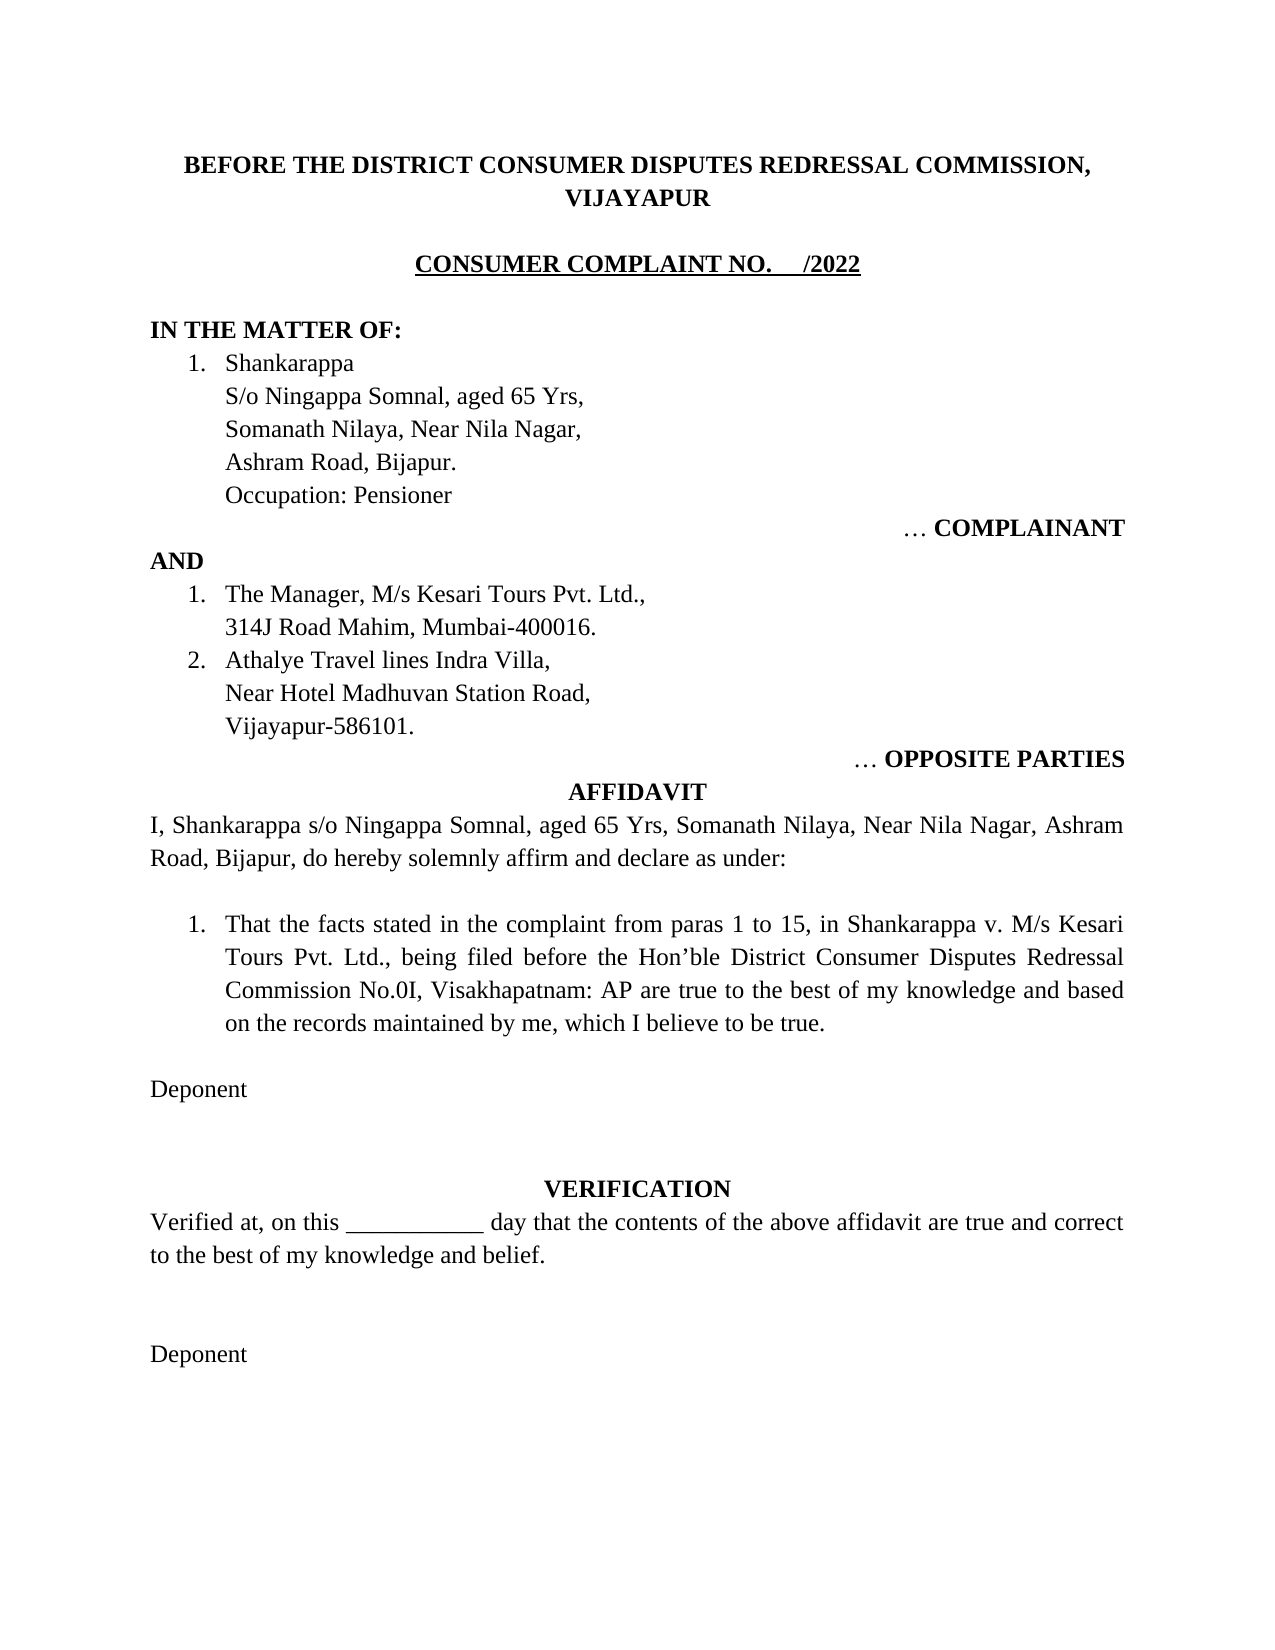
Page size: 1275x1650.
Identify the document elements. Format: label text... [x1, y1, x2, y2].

text Near Hotel Madhuvan Station Road, [225, 678, 1125, 707]
text Occupation: Pensioner [225, 480, 1125, 509]
text BEFORE THE DISTRICT CONSUMER DISPUTES REDRESSAL COMMISSION, VIJAYAPUR [150, 150, 1125, 212]
text … OPPOSITE PARTIES [225, 744, 1125, 773]
text Somanath Nilaya, Near Nila Nagar, [225, 414, 1125, 443]
text 314J Road Mahim, Mumbai-400016. [225, 612, 1125, 641]
text … COMPLAINANT [150, 513, 1125, 542]
list Athalye Travel lines Indra Villa, [187, 645, 1125, 674]
text AND [150, 546, 1125, 575]
text VERIFICATION [150, 1174, 1125, 1202]
text Verified at, on this ___________ day that the contents of the above affidavit are true and correct to the best of my knowledge and belief. [150, 1207, 1125, 1268]
text AFFIDAVIT [150, 777, 1125, 806]
text Ashram Road, Bijapur. [225, 447, 1125, 476]
list That the facts stated in the complaint from paras 1 to 15, in Shankarappa v. M/s Kesari Tours Pvt. Ltd., being filed before the Hon’ble District Consumer Disputes Redressal Commission No.0I, Visakhapatnam: AP are true to the best of my knowledge and based on the records maintained by me, which I believe to be true. [187, 909, 1125, 1037]
text Deponent [150, 1074, 1125, 1103]
list The Manager, M/s Kesari Tours Pvt. Ltd., [187, 579, 1125, 608]
text Deponent [150, 1339, 1125, 1367]
text I, Shankarappa s/o Ningappa Somnal, aged 65 Yrs, Somanath Nilaya, Near Nila Nagar, Ashram Road, Bijapur, do hereby solemnly affirm and declare as under: [150, 810, 1125, 872]
text Vijayapur-586101. [225, 711, 1125, 740]
text IN THE MATTER OF: [150, 315, 1125, 344]
list Shankarappa [187, 348, 1125, 377]
text S/o Ningappa Somnal, aged 65 Yrs, [225, 381, 1125, 410]
text CONSUMER COMPLAINT NO. /2022 [150, 249, 1125, 278]
